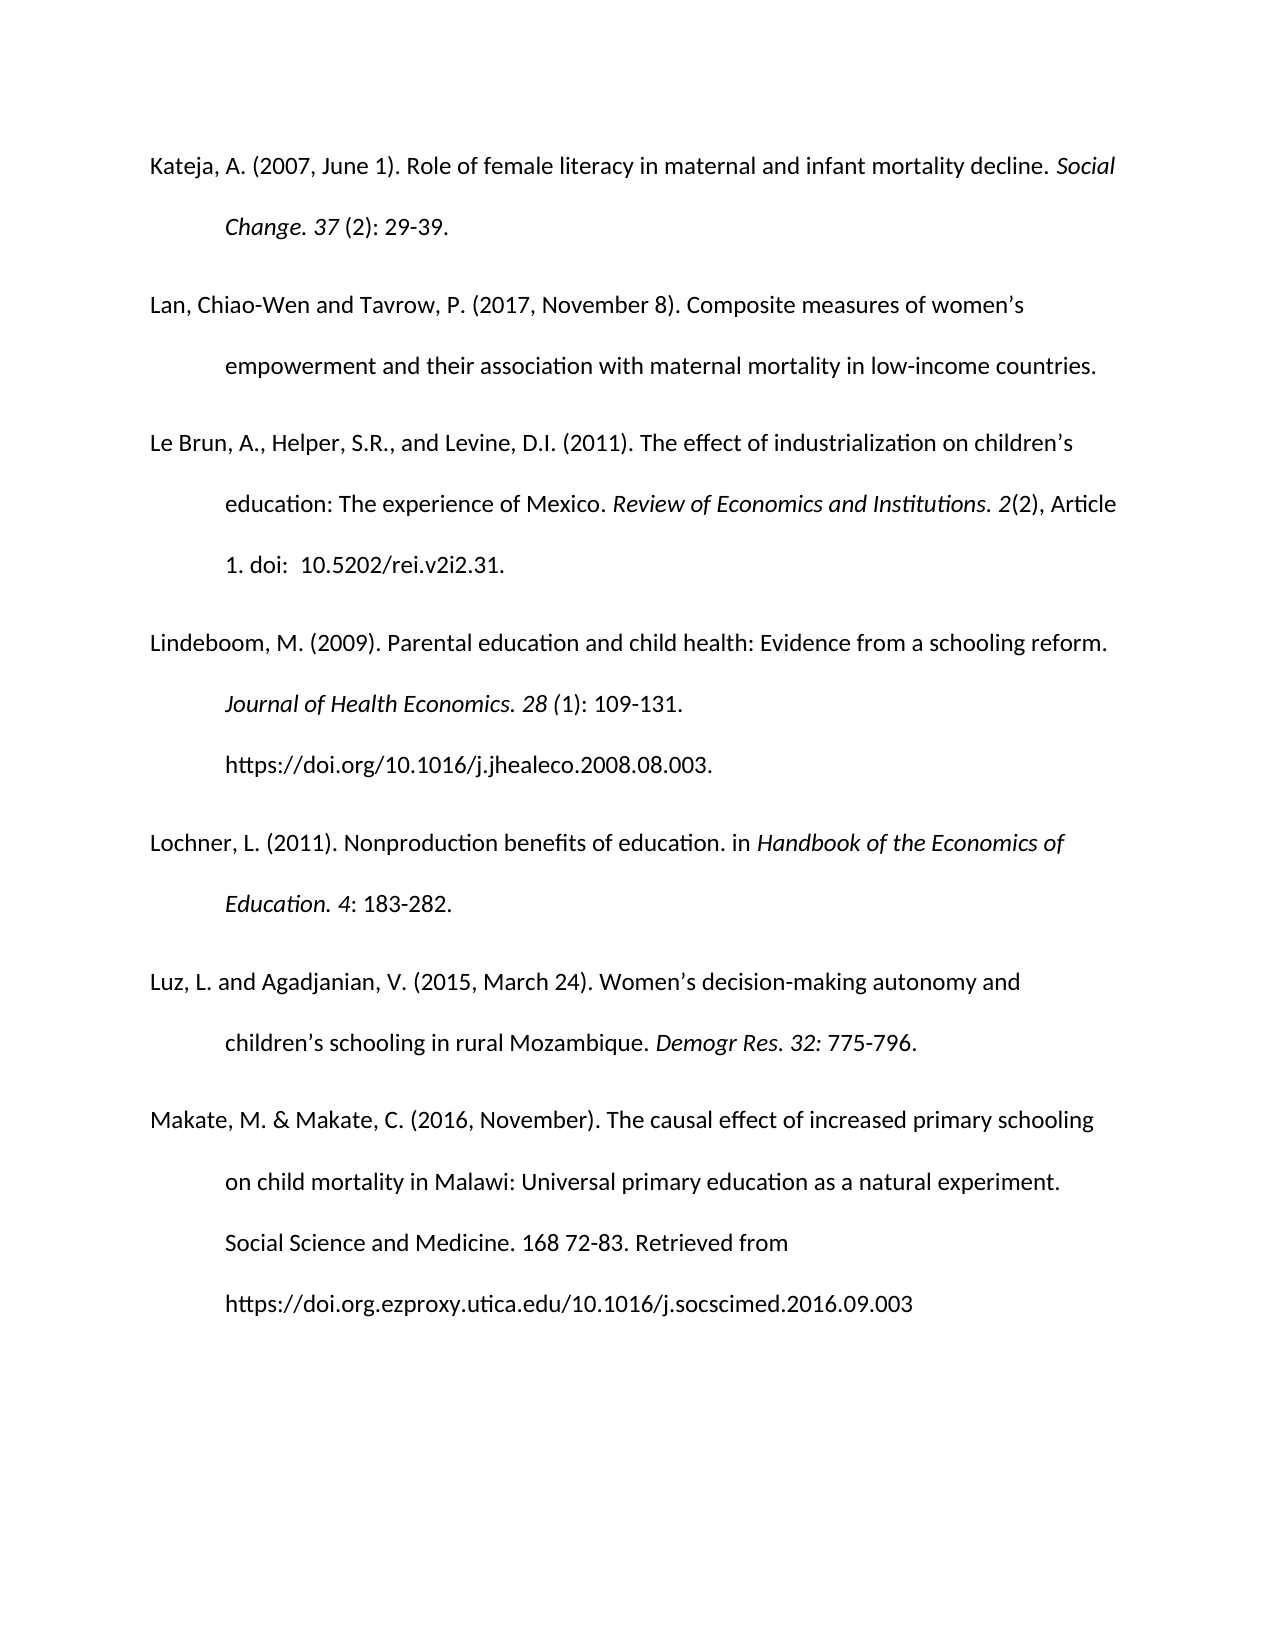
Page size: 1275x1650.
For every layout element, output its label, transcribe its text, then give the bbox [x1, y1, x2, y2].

text Lochner, L. (2011). Nonproduction benefits of education. in Handbook of the Economics of Education. 4: 183-282. [150, 827, 1125, 919]
text Makate, M. & Makate, C. (2016, November). The causal effect of increased primary schooling on child mortality in Malawi: Universal primary education as a natural experiment. Social Science and Medicine. 168 72-83. Retrieved from https://doi.org.ezproxy.utica.edu/10.1016/j.socscimed.2016.09.003 [150, 1104, 1125, 1318]
text Lan, Chiao-Wen and Tavrow, P. (2017, November 8). Composite measures of women’s empowerment and their association with maternal mortality in low-income countries. [150, 289, 1125, 380]
text Kateja, A. (2007, June 1). Role of female literacy in maternal and infant mortality decline. Social Change. 37 (2): 29-39. [150, 150, 1125, 242]
text Luz, L. and Agadjanian, V. (2015, March 24). Women’s decision-making autonomy and children’s schooling in rural Mozambique. Demogr Res. 32: 775-796. [150, 966, 1125, 1057]
text Le Brun, A., Helper, S.R., and Levine, D.I. (2011). The effect of industrialization on children’s education: The experience of Mexico. Review of Economics and Institutions. 2(2), Article 1. doi: 10.5202/rei.v2i2.31. [150, 427, 1125, 580]
text Lindeboom, M. (2009). Parental education and child health: Evidence from a schooling reform. Journal of Health Economics. 28 (1): 109-131. https://doi.org/10.1016/j.jhealeco.2008.08.003. [150, 627, 1125, 780]
